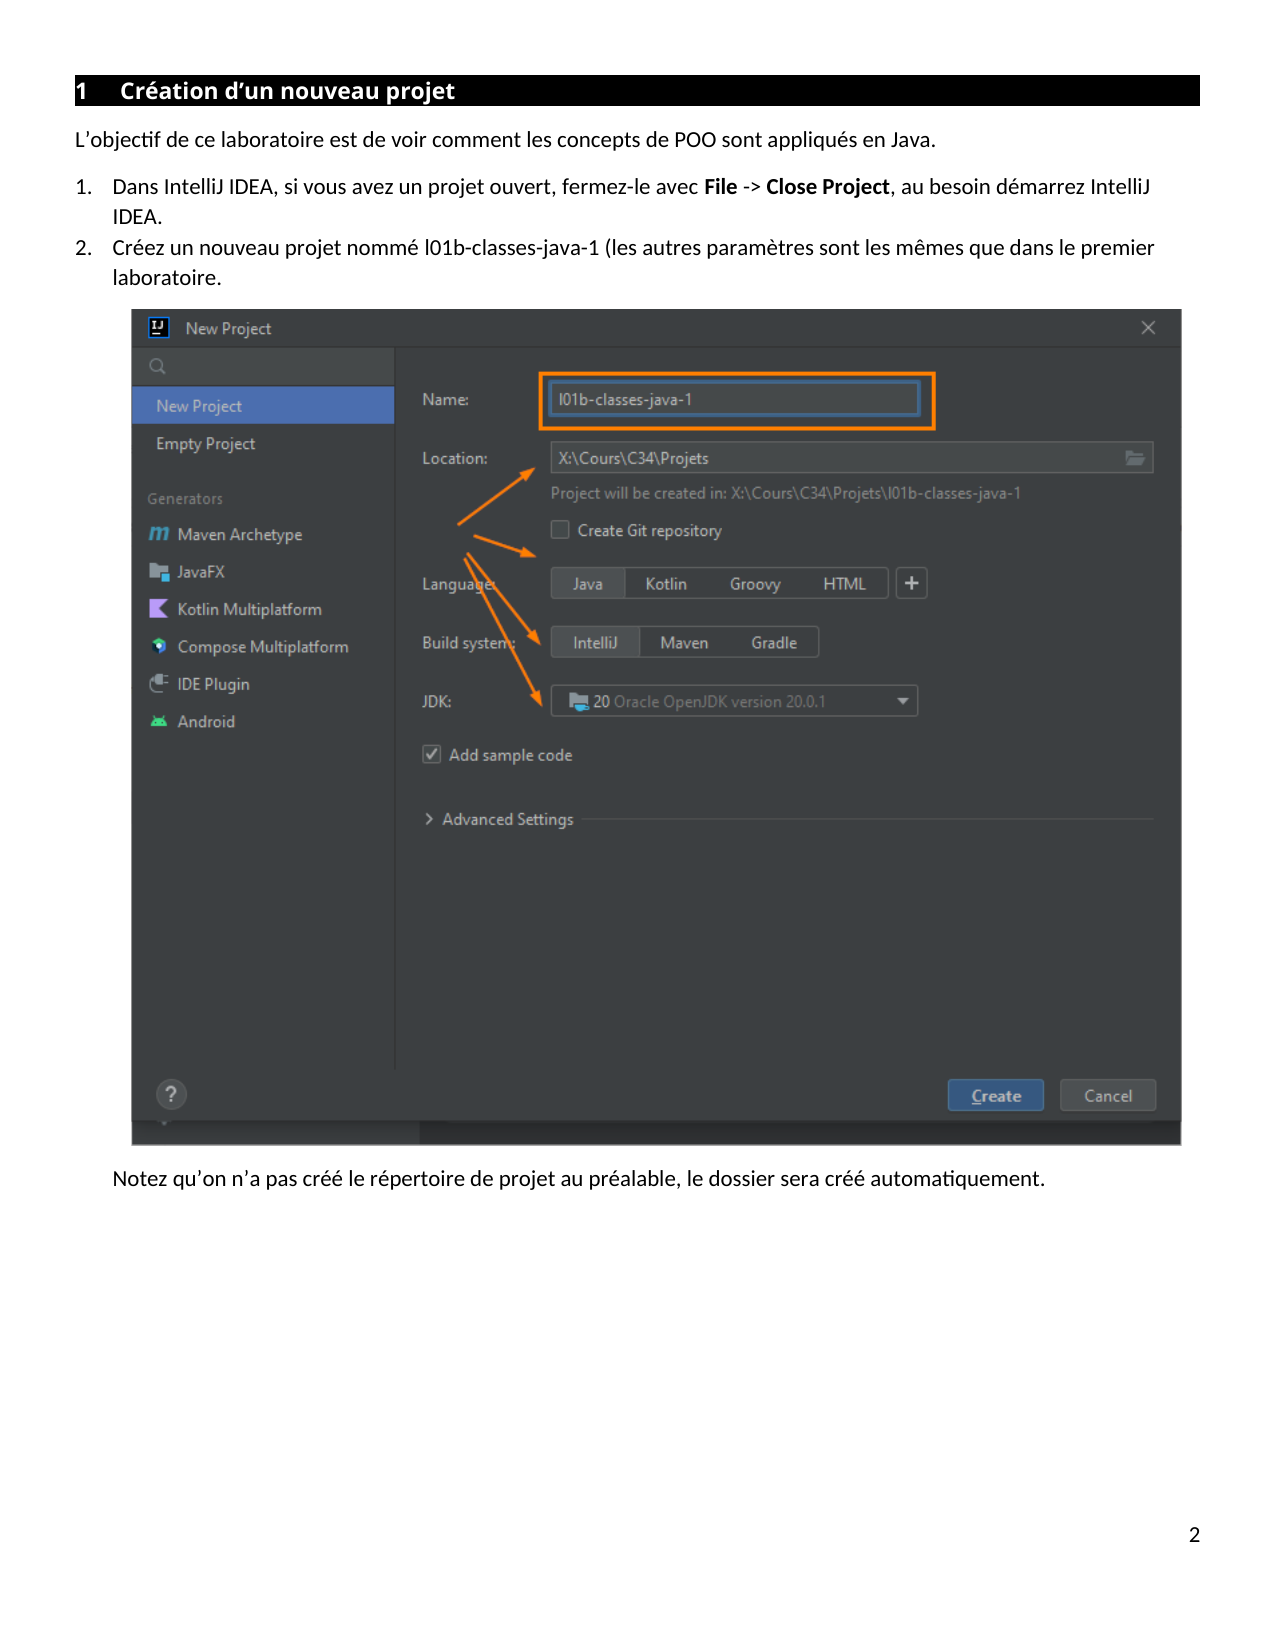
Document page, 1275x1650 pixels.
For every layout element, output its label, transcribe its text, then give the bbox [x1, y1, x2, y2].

subtitle Création d’un nouveau projet [75, 75, 1200, 106]
text L’objectif de ce laboratoire est de voir comment les concepts de POO sont appliqués en Java. [75, 125, 1200, 153]
list Créez un nouveau projet nommé l01b-classes-java-1 (les autres paramètres sont les mêmes que dans le premier laboratoire. [75, 233, 1200, 291]
list Dans IntelliJ IDEA, si vous avez un projet ouvert, fermez-le avec File -> Close Project, au besoin démarrez IntelliJ IDEA. [75, 172, 1200, 231]
list Notez qu’on n’a pas créé le répertoire de projet au préalable, le dossier sera créé automatiquement. [112, 1164, 1200, 1193]
